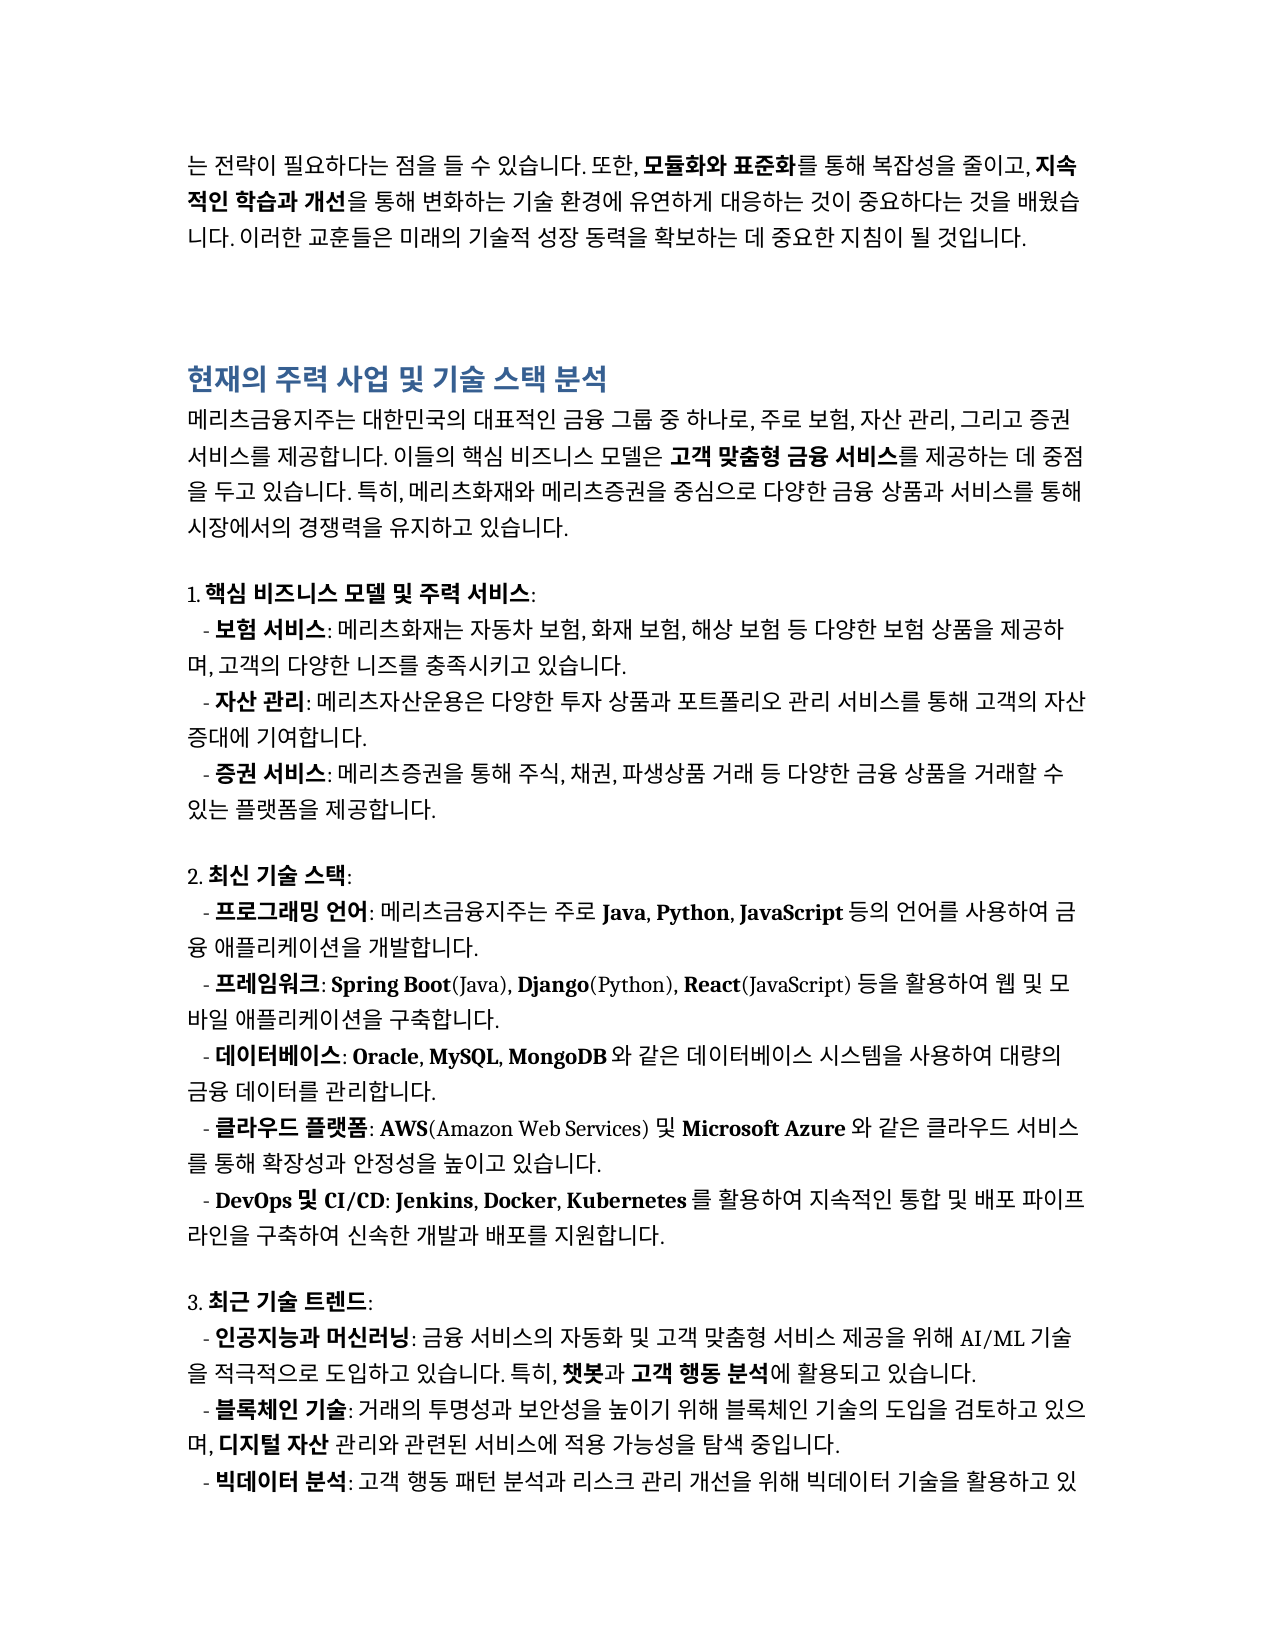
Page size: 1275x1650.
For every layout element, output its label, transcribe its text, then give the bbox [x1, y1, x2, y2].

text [187, 150, 1087, 253]
subtitle 현재의 주력 사업 및 기술 스택 분석 [187, 359, 1087, 398]
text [187, 404, 1087, 1497]
